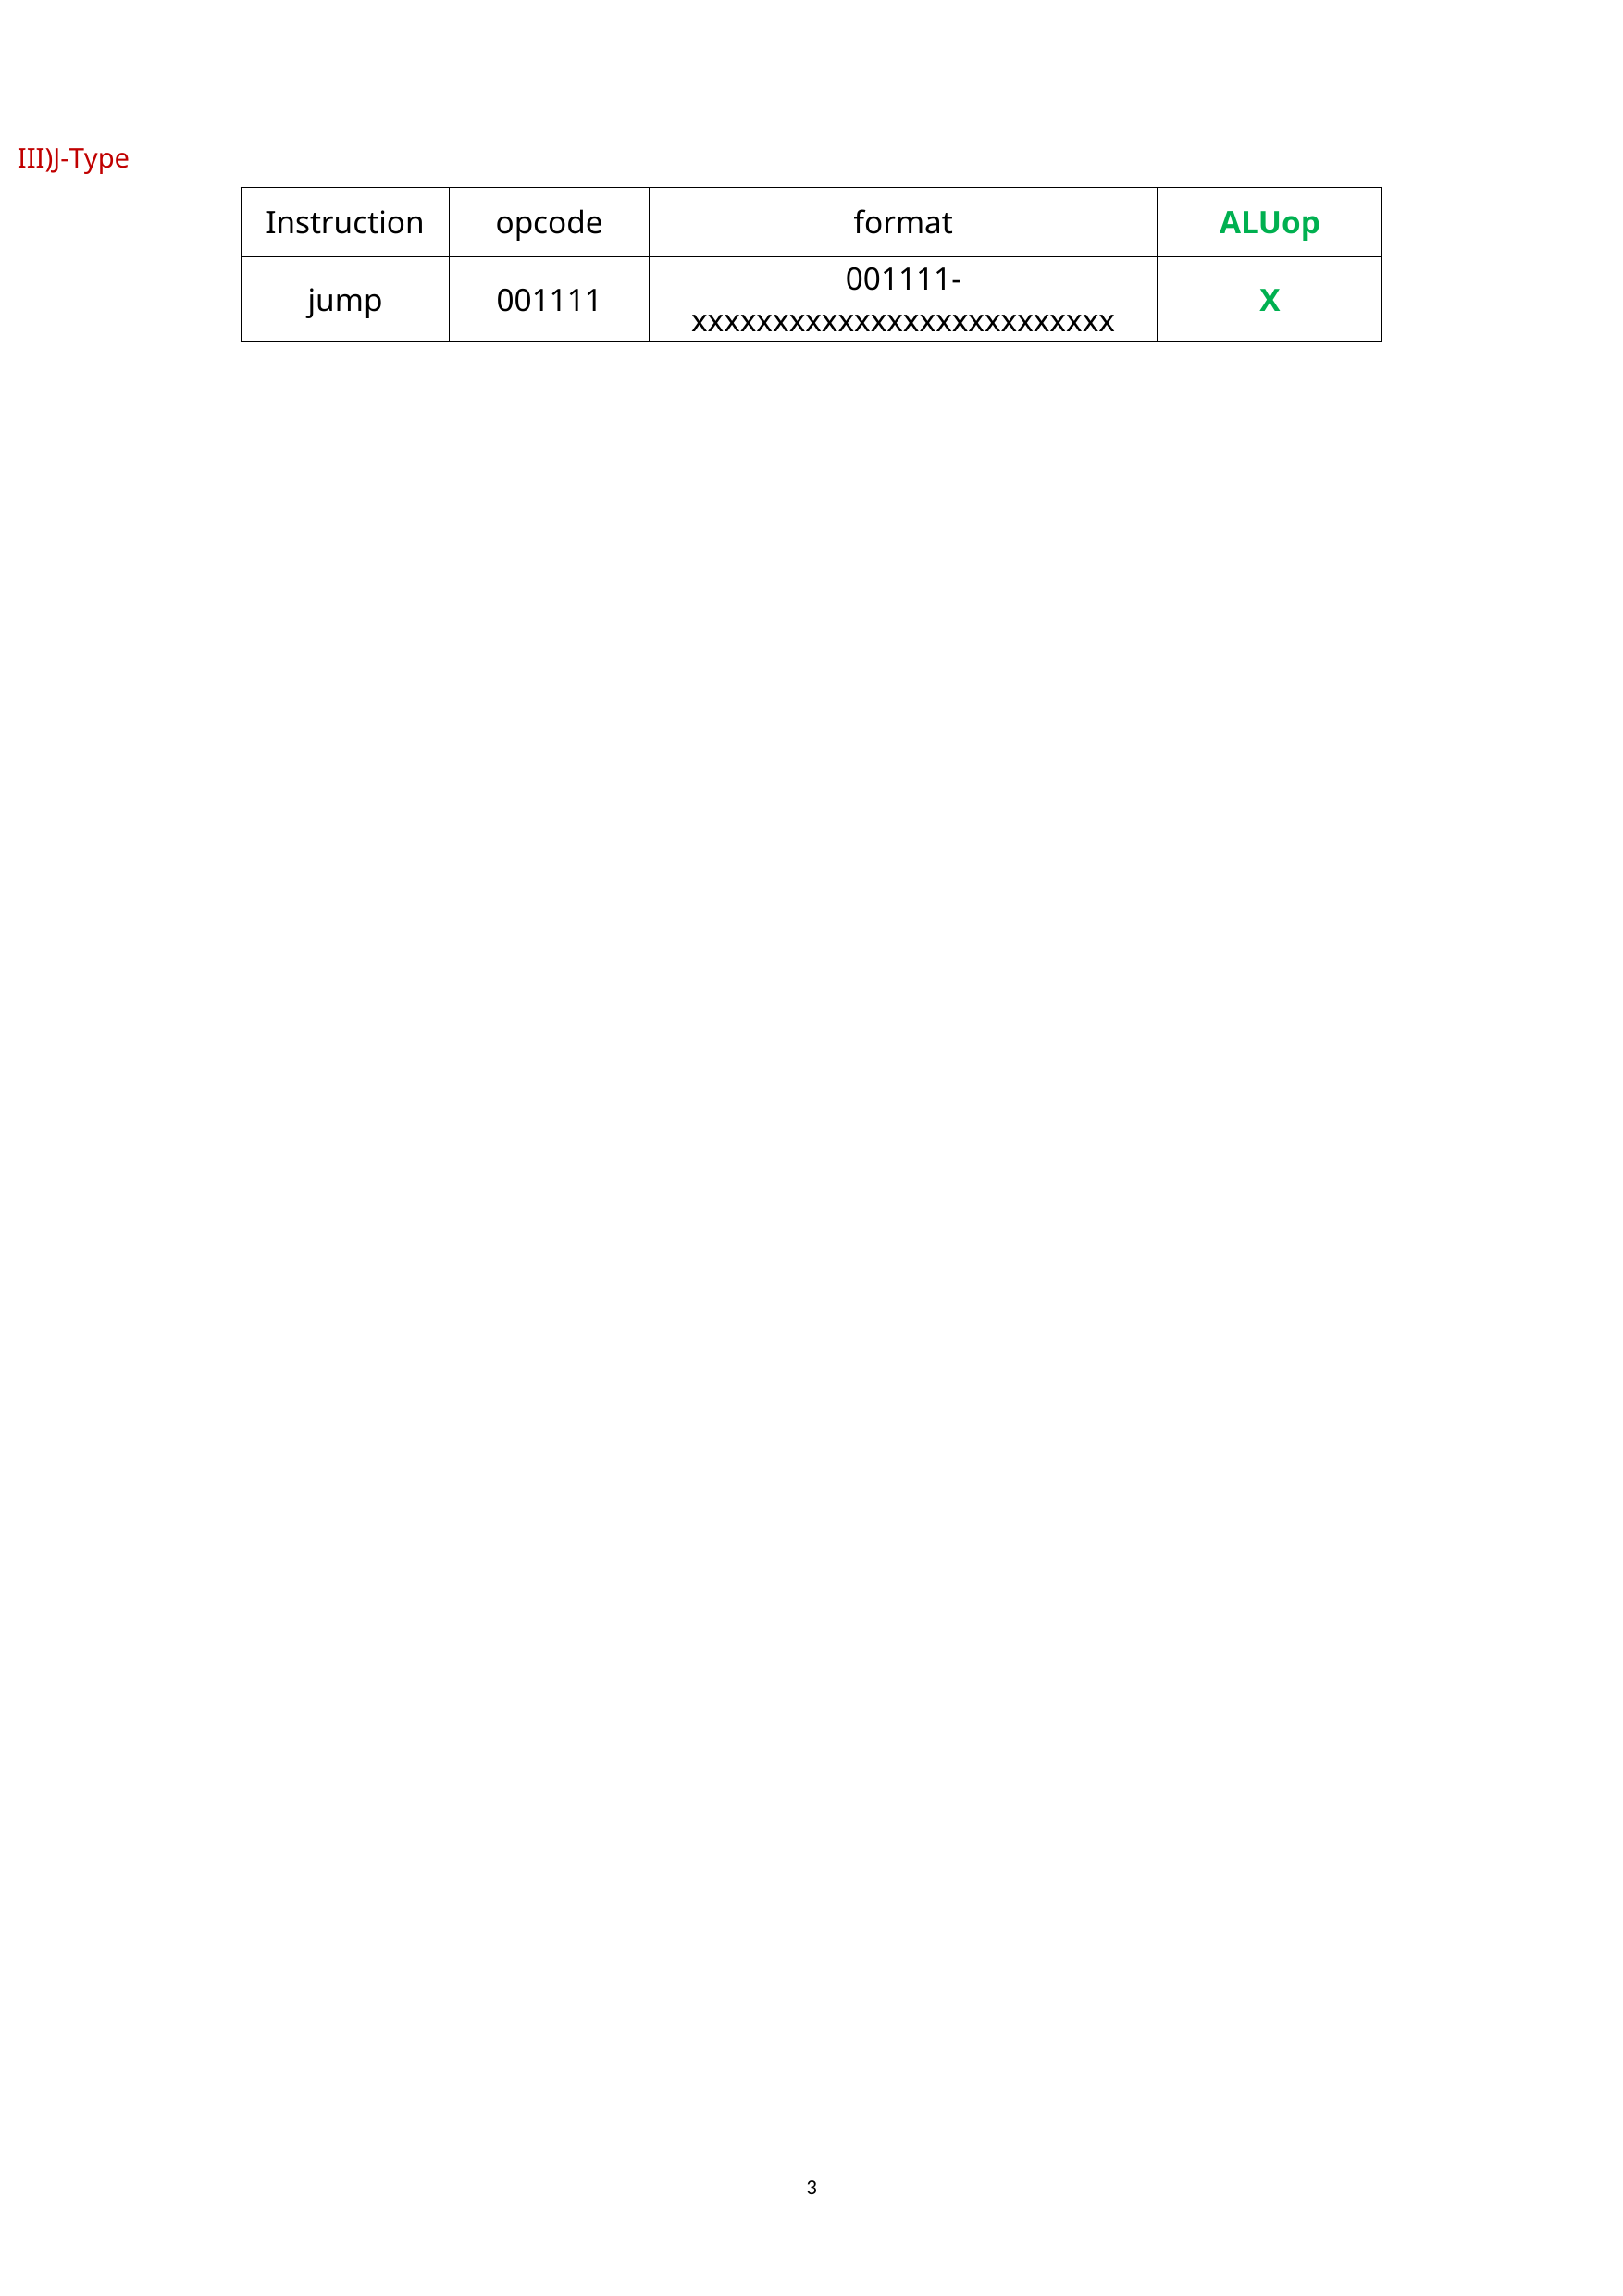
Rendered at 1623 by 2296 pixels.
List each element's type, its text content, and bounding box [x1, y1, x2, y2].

table_header ALUop [1158, 188, 1381, 256]
table_header Instruction [242, 188, 449, 256]
subtitle III)J-Type [18, 139, 1484, 176]
table_cell jump [242, 257, 449, 341]
table_header format [650, 188, 1157, 256]
table_cell 001111-xxxxxxxxxxxxxxxxxxxxxxxxxx [650, 257, 1157, 341]
table_header opcode [450, 188, 649, 256]
table_cell X [1158, 257, 1381, 341]
table_cell 001111 [450, 257, 649, 341]
